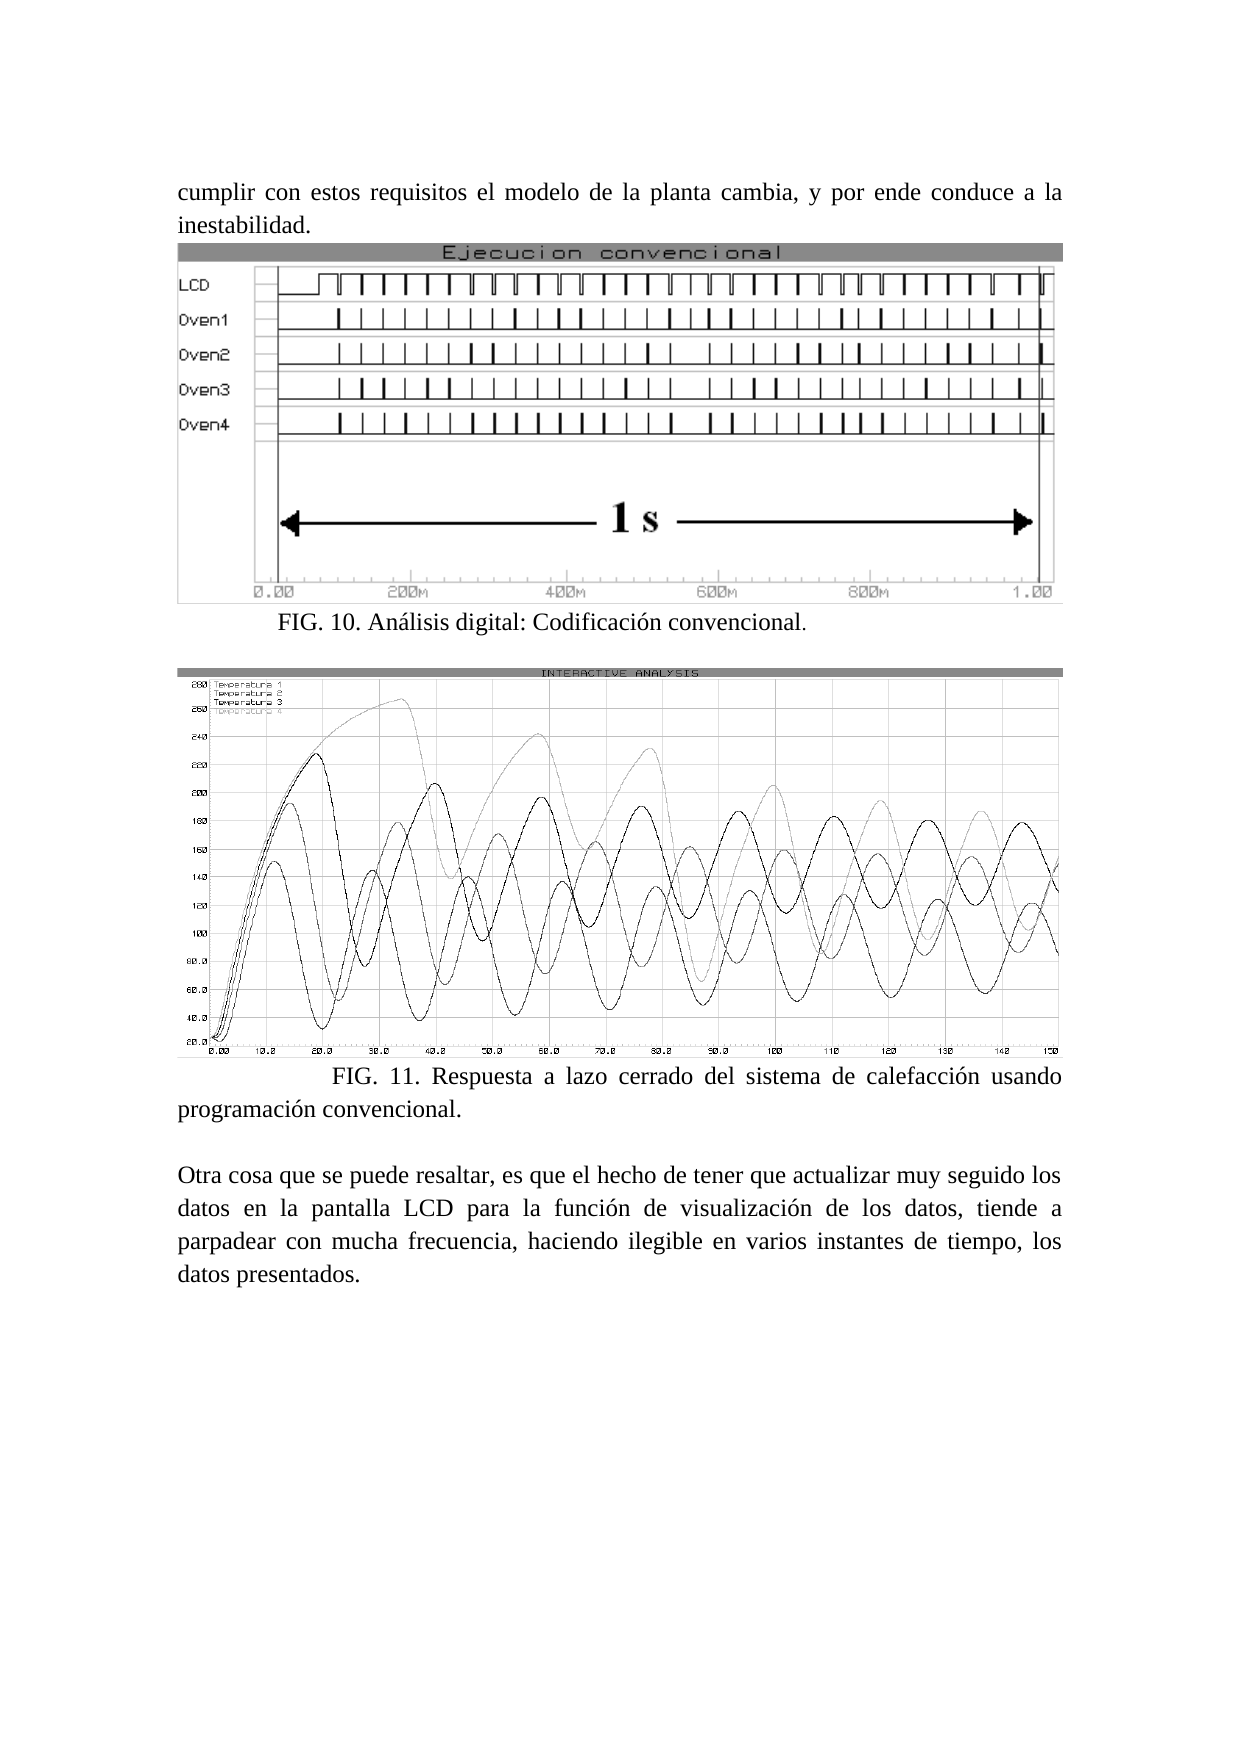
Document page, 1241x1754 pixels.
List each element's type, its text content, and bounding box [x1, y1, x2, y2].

text FIG. 11. Respuesta a lazo cerrado del sistema de calefacción usando programación convencional. [177, 1061, 1063, 1123]
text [177, 177, 1063, 239]
text Otra cosa que se puede resaltar, es que el hecho de tener que actualizar muy seguido los datos en la pantalla LCD para la función de visualización de los datos, tiende a parpadear con mucha frecuencia, haciendo ilegible en varios instantes de tiempo, los datos presentados. [177, 1160, 1063, 1288]
text FIG. 10. Análisis digital: Codificación convencional. [177, 607, 1063, 636]
